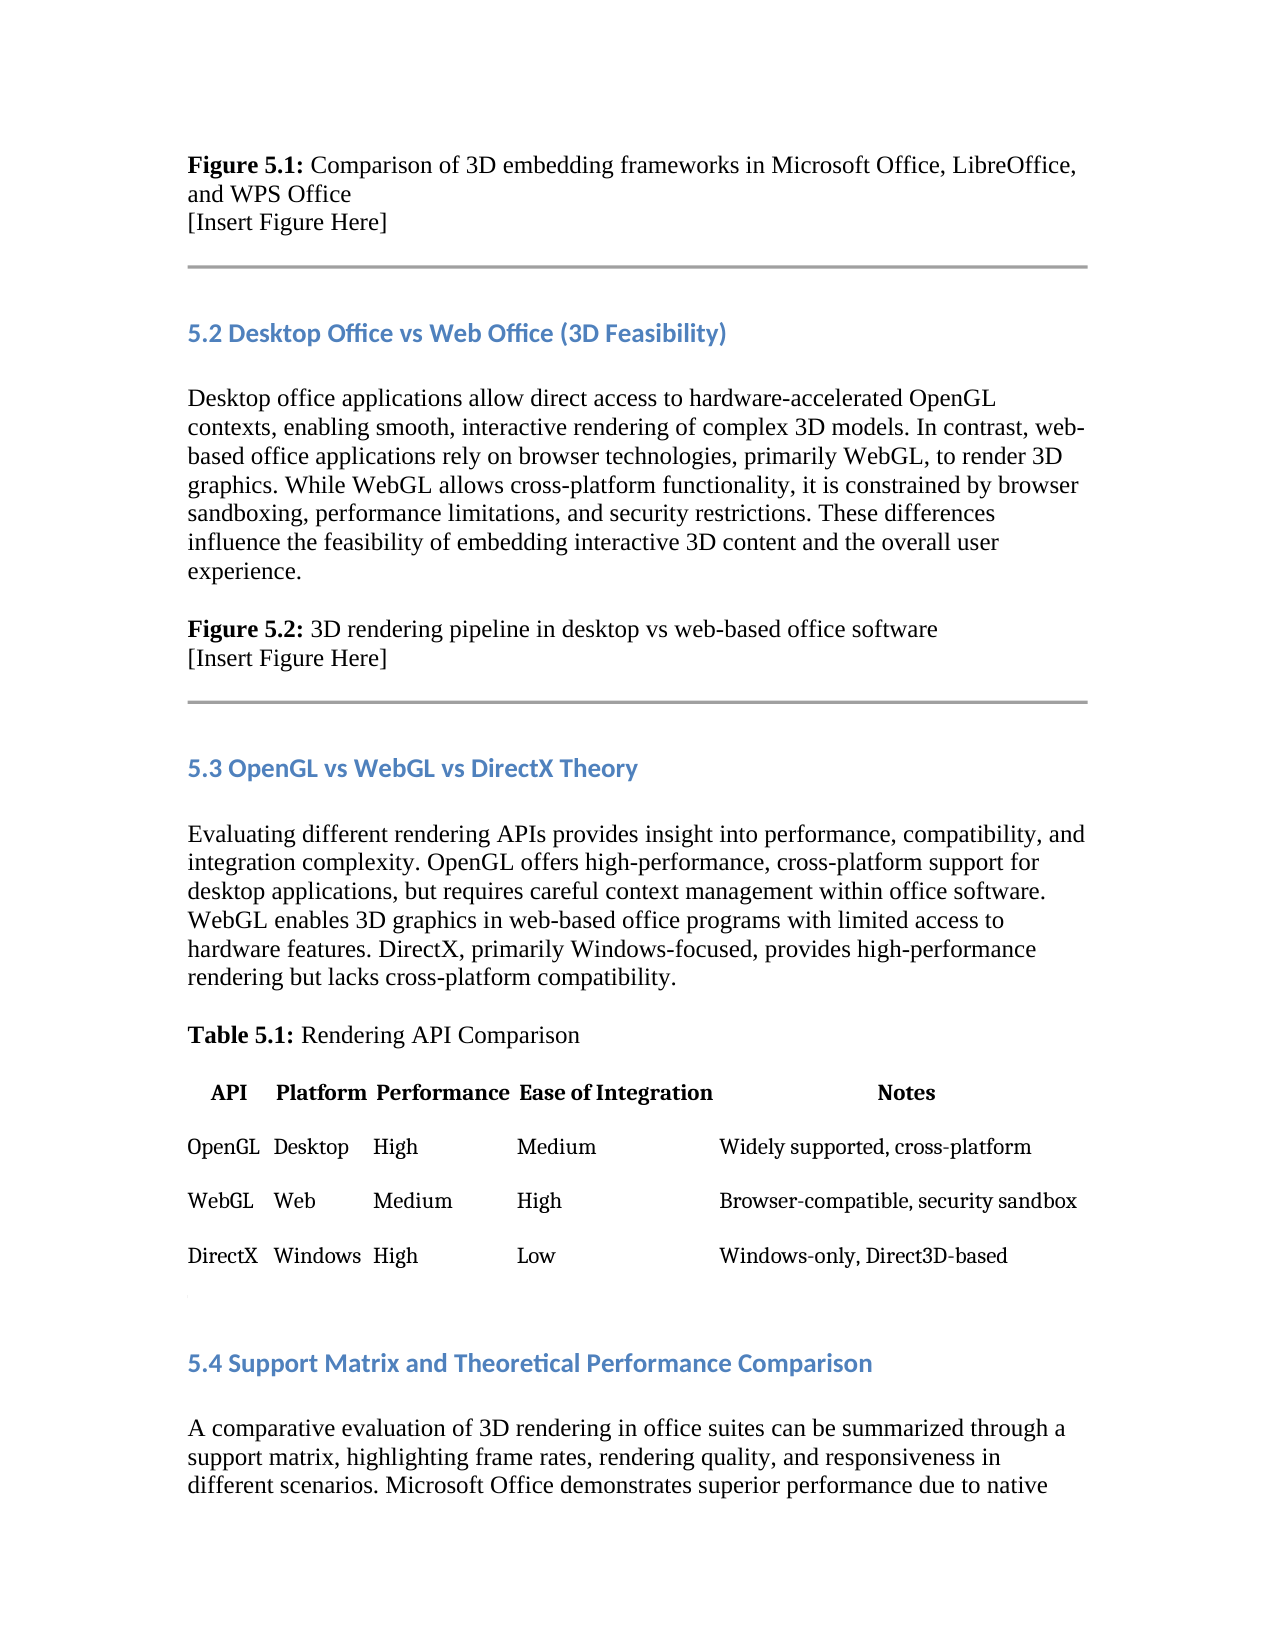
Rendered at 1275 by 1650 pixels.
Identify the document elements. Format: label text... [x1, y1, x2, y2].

table_cell Browser-compatible, security sandbox [718, 1187, 1095, 1241]
table_cell OpenGL [186, 1133, 272, 1187]
subtitle 5.3 OpenGL vs WebGL vs DirectX Theory [187, 752, 1087, 785]
table_header API [186, 1078, 272, 1132]
table_cell Medium [515, 1133, 718, 1187]
table_cell Web [272, 1187, 371, 1241]
table_cell Windows [272, 1241, 371, 1295]
table_cell WebGL [186, 1187, 272, 1241]
text Table 5.1: Rendering API Comparison [187, 1020, 1087, 1049]
table_header Notes [718, 1078, 1095, 1132]
table_cell DirectX [186, 1241, 272, 1295]
subtitle 5.4 Support Matrix and Theoretical Performance Comparison [187, 1346, 1087, 1379]
text Figure 5.2: 3D rendering pipeline in desktop vs web-based office software [Insert Figure Here] [187, 614, 1087, 671]
table_cell Windows-only, Direct3D-based [718, 1241, 1095, 1295]
table_cell Low [515, 1241, 718, 1295]
table_cell High [371, 1133, 515, 1187]
text Figure 5.1: Comparison of 3D embedding frameworks in Microsoft Office, LibreOffice, and WPS Office [Insert Figure Here] [187, 150, 1087, 236]
table_header Platform [272, 1078, 371, 1132]
text Evaluating different rendering APIs provides insight into performance, compatibility, and integration complexity. OpenGL offers high-performance, cross-platform support for desktop applications, but requires careful context management within office software. WebGL enables 3D graphics in web-based office programs with limited access to hardware features. DirectX, primarily Windows-focused, provides high-performance rendering but lacks cross-platform compatibility. [187, 819, 1087, 991]
table_cell Widely supported, cross-platform [718, 1133, 1095, 1187]
text Desktop office applications allow direct access to hardware-accelerated OpenGL contexts, enabling smooth, interactive rendering of complex 3D models. In contrast, web-based office applications rely on browser technologies, primarily WebGL, to render 3D graphics. While WebGL allows cross-platform functionality, it is constrained by browser sandboxing, performance limitations, and security restrictions. These differences influence the feasibility of embedding interactive 3D content and the overall user experience. [187, 383, 1087, 585]
table_cell Desktop [272, 1133, 371, 1187]
table_cell High [515, 1187, 718, 1241]
table_header Performance [371, 1078, 515, 1132]
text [187, 1413, 1087, 1499]
table_header Ease of Integration [515, 1078, 718, 1132]
subtitle 5.2 Desktop Office vs Web Office (3D Feasibility) [187, 316, 1087, 349]
table_cell Medium [371, 1187, 515, 1241]
table_cell High [371, 1241, 515, 1295]
